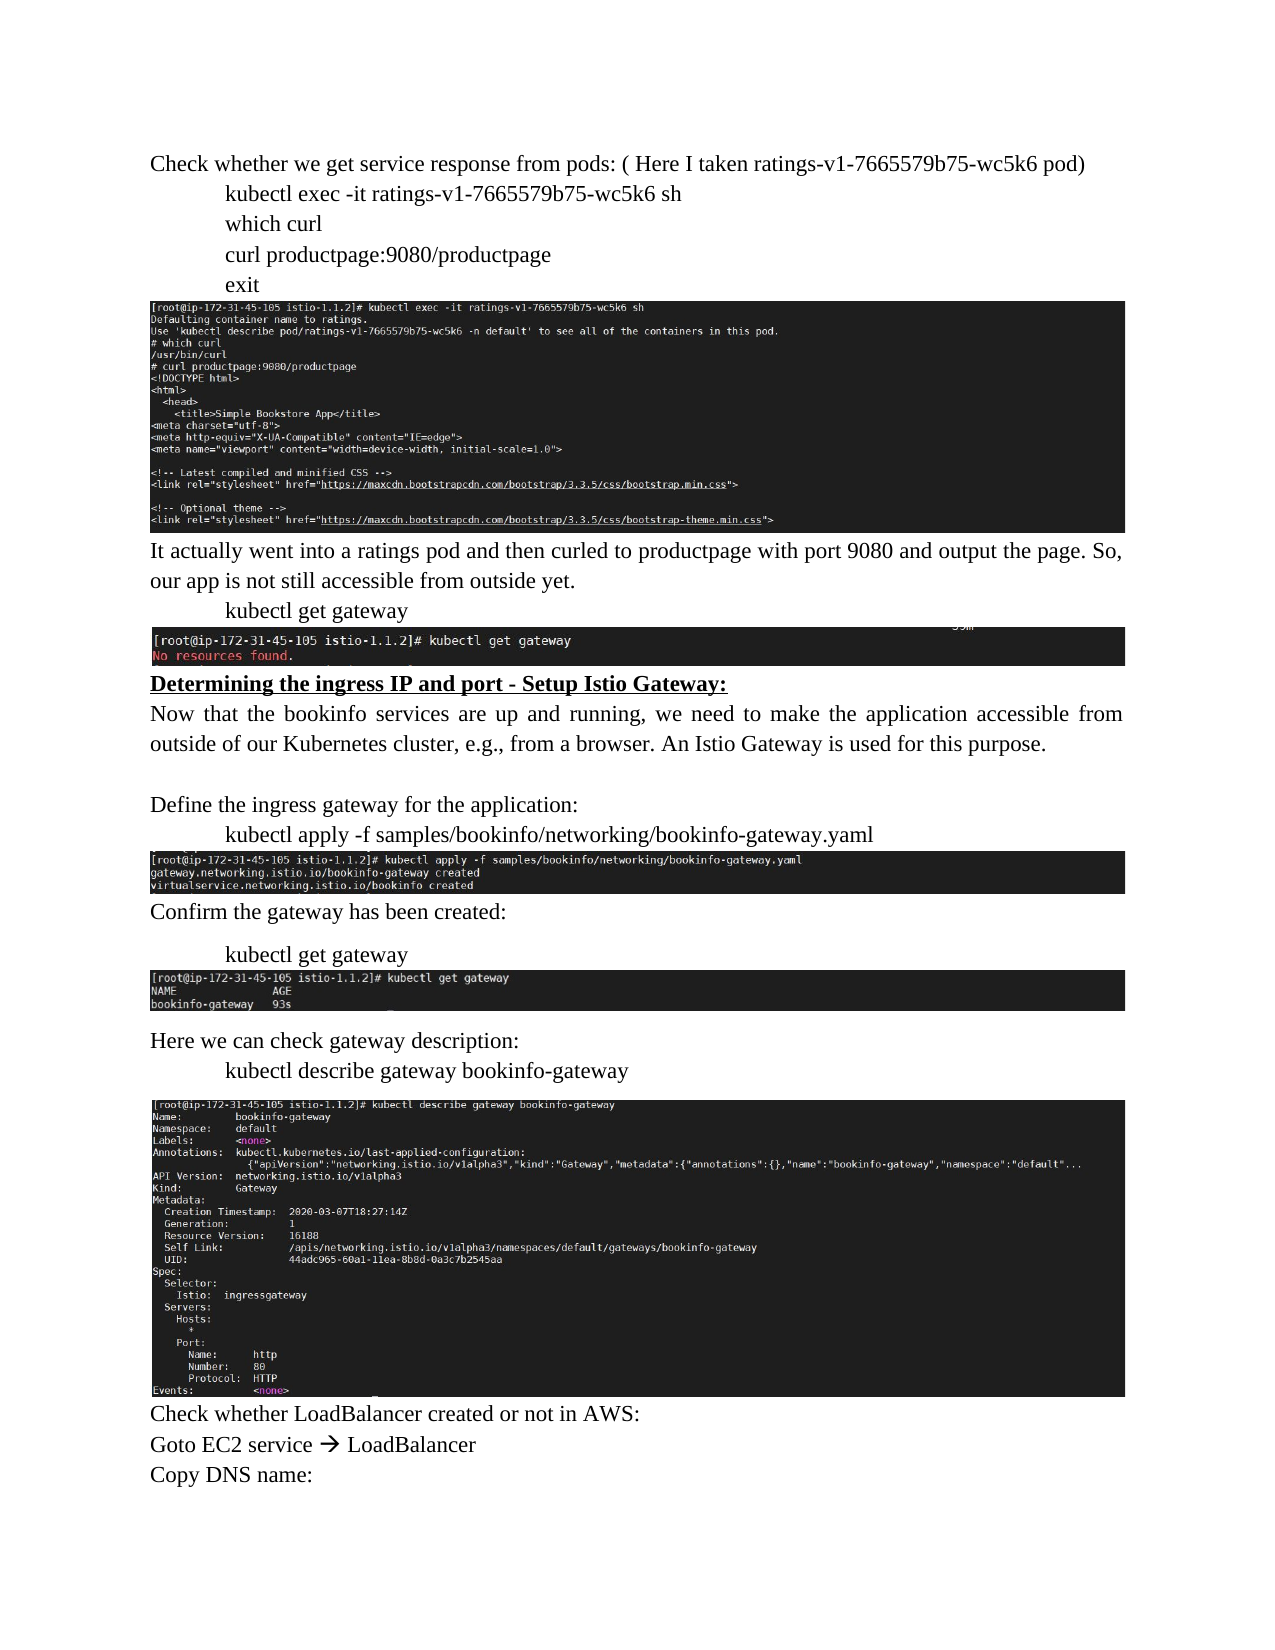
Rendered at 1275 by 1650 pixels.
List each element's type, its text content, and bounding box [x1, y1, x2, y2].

text Determining the ingress IP and port - Setup Istio Gateway: [150, 670, 1125, 696]
text kubectl exec -it ratings-v1-7665579b75-wc5k6 sh [150, 180, 1125, 207]
text kubectl describe gateway bookinfo-gateway [150, 1057, 1125, 1083]
picture [150, 1100, 1125, 1397]
text Confirm the gateway has been created: [150, 898, 1125, 924]
picture [150, 627, 1125, 666]
text kubectl get gateway [150, 941, 1125, 967]
text which curl [150, 210, 1125, 237]
text Copy DNS name: [150, 1461, 1125, 1487]
picture [150, 851, 1125, 894]
text Check whether we get service response from pods: ( Here I taken ratings-v1-7665579b75-wc5k6 pod) [150, 150, 1125, 176]
text Now that the bookinfo services are up and running, we need to make the application accessible from outside of our Kubernetes cluster, e.g., from a browser. An Istio Gateway is used for this purpose. [150, 700, 1125, 757]
text Here we can check gateway description: [150, 1027, 1125, 1053]
text curl productpage:9080/productpage [150, 241, 1125, 267]
text kubectl get gateway [150, 598, 1125, 624]
text kubectl apply -f samples/bookinfo/networking/bookinfo-gateway.yaml [150, 821, 1125, 847]
picture [150, 301, 1125, 533]
text exit [150, 271, 1125, 297]
text Define the ingress gateway for the application: [150, 791, 1125, 817]
text Goto EC2 service LoadBalancer [150, 1431, 1125, 1457]
picture [150, 970, 1125, 1011]
text Check whether LoadBalancer created or not in AWS: [150, 1400, 1125, 1427]
text It actually went into a ratings pod and then curled to productpage with port 9080 and output the page. So, our app is not still accessible from outside yet. [150, 537, 1125, 594]
